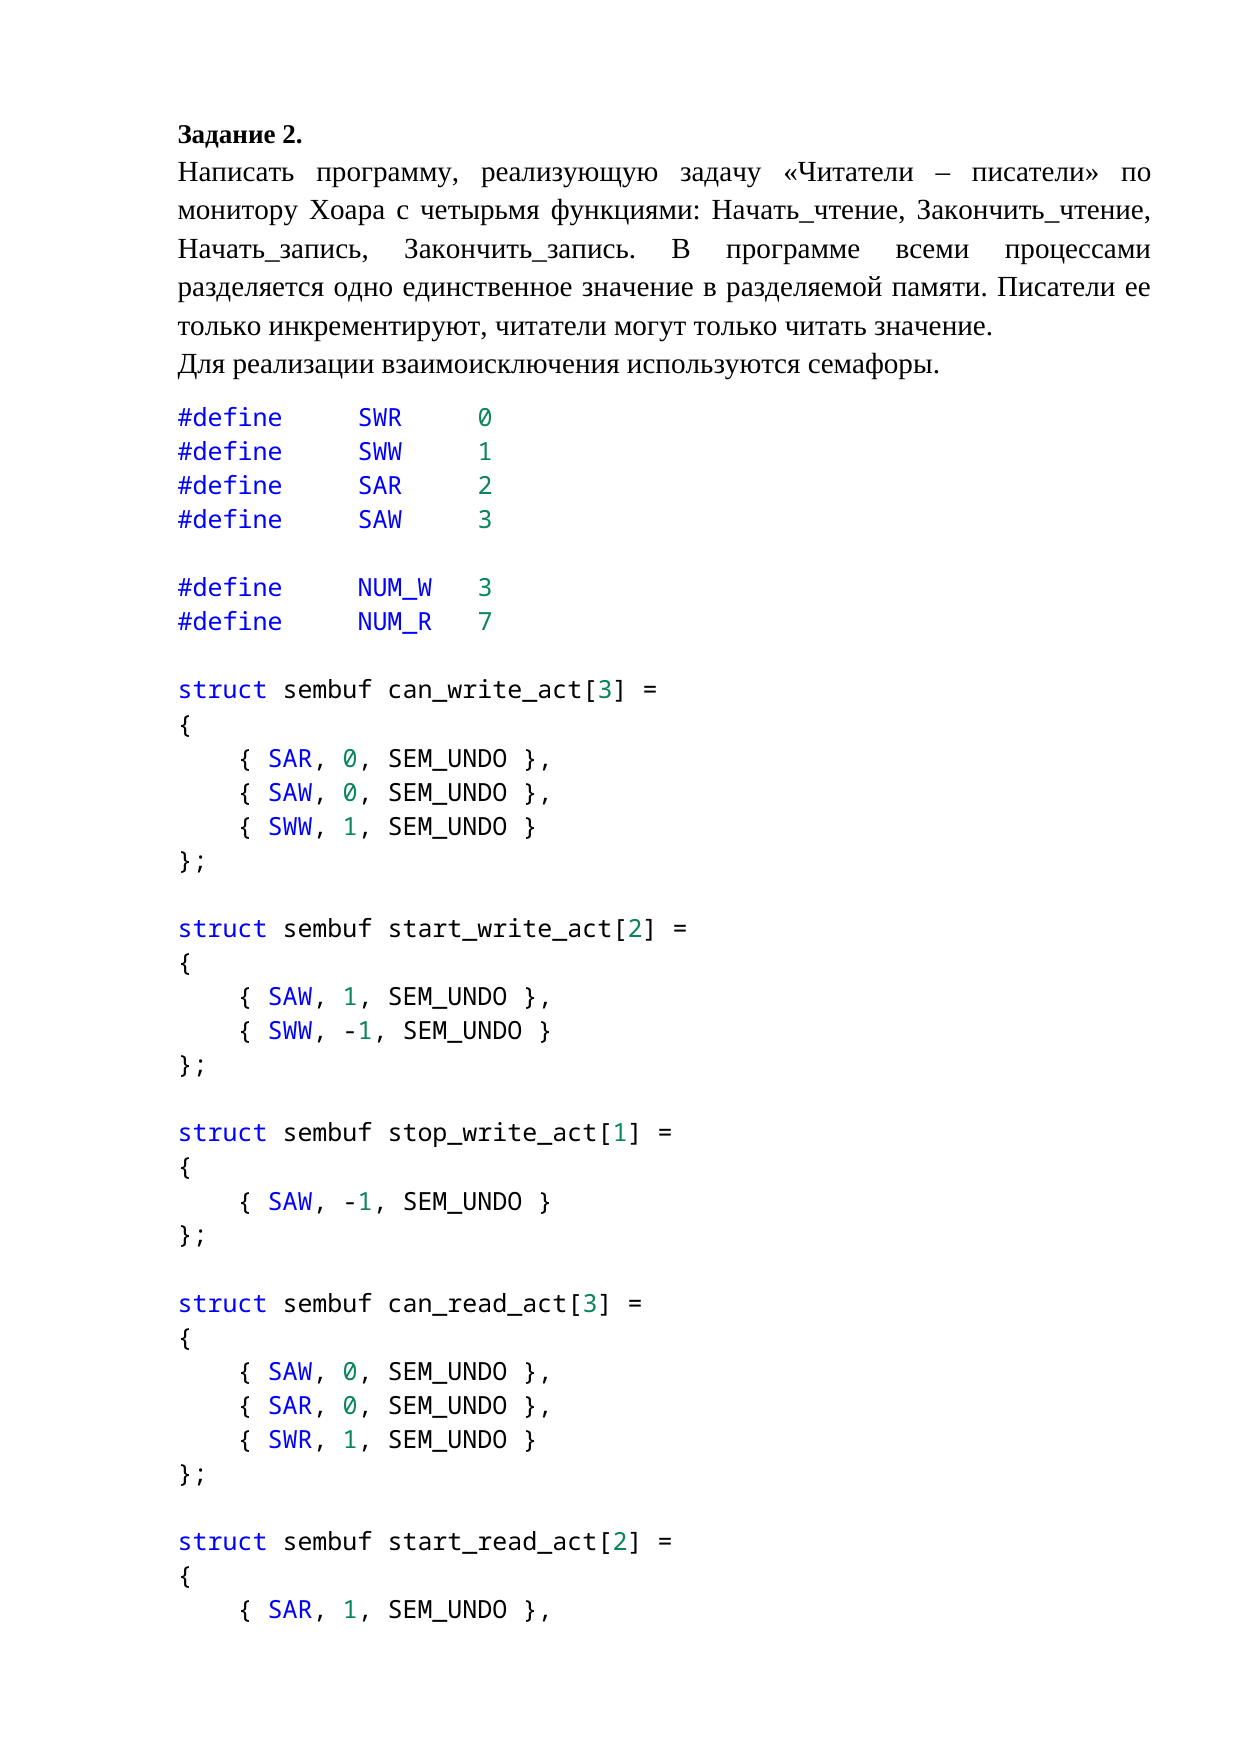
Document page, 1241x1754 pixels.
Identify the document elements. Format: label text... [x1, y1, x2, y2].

text { SAR, 0, SEM_UNDO }, [177, 740, 1152, 774]
text { [177, 1149, 1152, 1183]
text { SAW, 1, SEM_UNDO }, [177, 979, 1152, 1013]
text struct sembuf can_write_act[3] = [177, 672, 1152, 706]
text Задание 2. [177, 118, 1152, 149]
text { SWR, 1, SEM_UNDO } [177, 1422, 1152, 1456]
text #define NUM_W 3 [177, 570, 1152, 604]
text struct sembuf stop_write_act[1] = [177, 1115, 1152, 1149]
text #define SAW 3 [177, 502, 1152, 536]
text #define NUM_R 7 [177, 604, 1152, 638]
text }; [177, 1456, 1152, 1490]
text { SWW, -1, SEM_UNDO } [177, 1013, 1152, 1047]
text { [177, 706, 1152, 740]
text }; [177, 1047, 1152, 1081]
text }; [177, 1217, 1152, 1251]
text struct sembuf can_read_act[3] = [177, 1285, 1152, 1319]
text { SAR, 1, SEM_UNDO }, [177, 1592, 1152, 1626]
text { SAW, 0, SEM_UNDO }, [177, 774, 1152, 808]
text { [177, 945, 1152, 979]
text { SAR, 0, SEM_UNDO }, [177, 1387, 1152, 1422]
text #define SWW 1 [177, 434, 1152, 468]
text #define SAR 2 [177, 468, 1152, 502]
text Написать программу, реализующую задачу «Читатели – писатели» по монитору Хоара с четырьмя функциями: Начать_чтение, Закончить_чтение, Начать_запись, Закончить_запись. В программе всеми процессами разделяется одно единственное значение в разделяемой памяти. Писатели ее только инкрементируют, читатели могут только читать значение. [177, 303, 1152, 342]
text Для реализации взаимоисключения используются семафоры. [177, 347, 1152, 380]
text }; [177, 842, 1152, 877]
text struct sembuf start_write_act[2] = [177, 911, 1152, 945]
text { [177, 1558, 1152, 1592]
text { SAW, 0, SEM_UNDO }, [177, 1353, 1152, 1387]
text { SWW, 1, SEM_UNDO } [177, 808, 1152, 842]
text { [177, 1319, 1152, 1353]
text struct sembuf start_read_act[2] = [177, 1524, 1152, 1558]
text { SAW, -1, SEM_UNDO } [177, 1183, 1152, 1217]
text #define SWR 0 [177, 400, 1152, 434]
